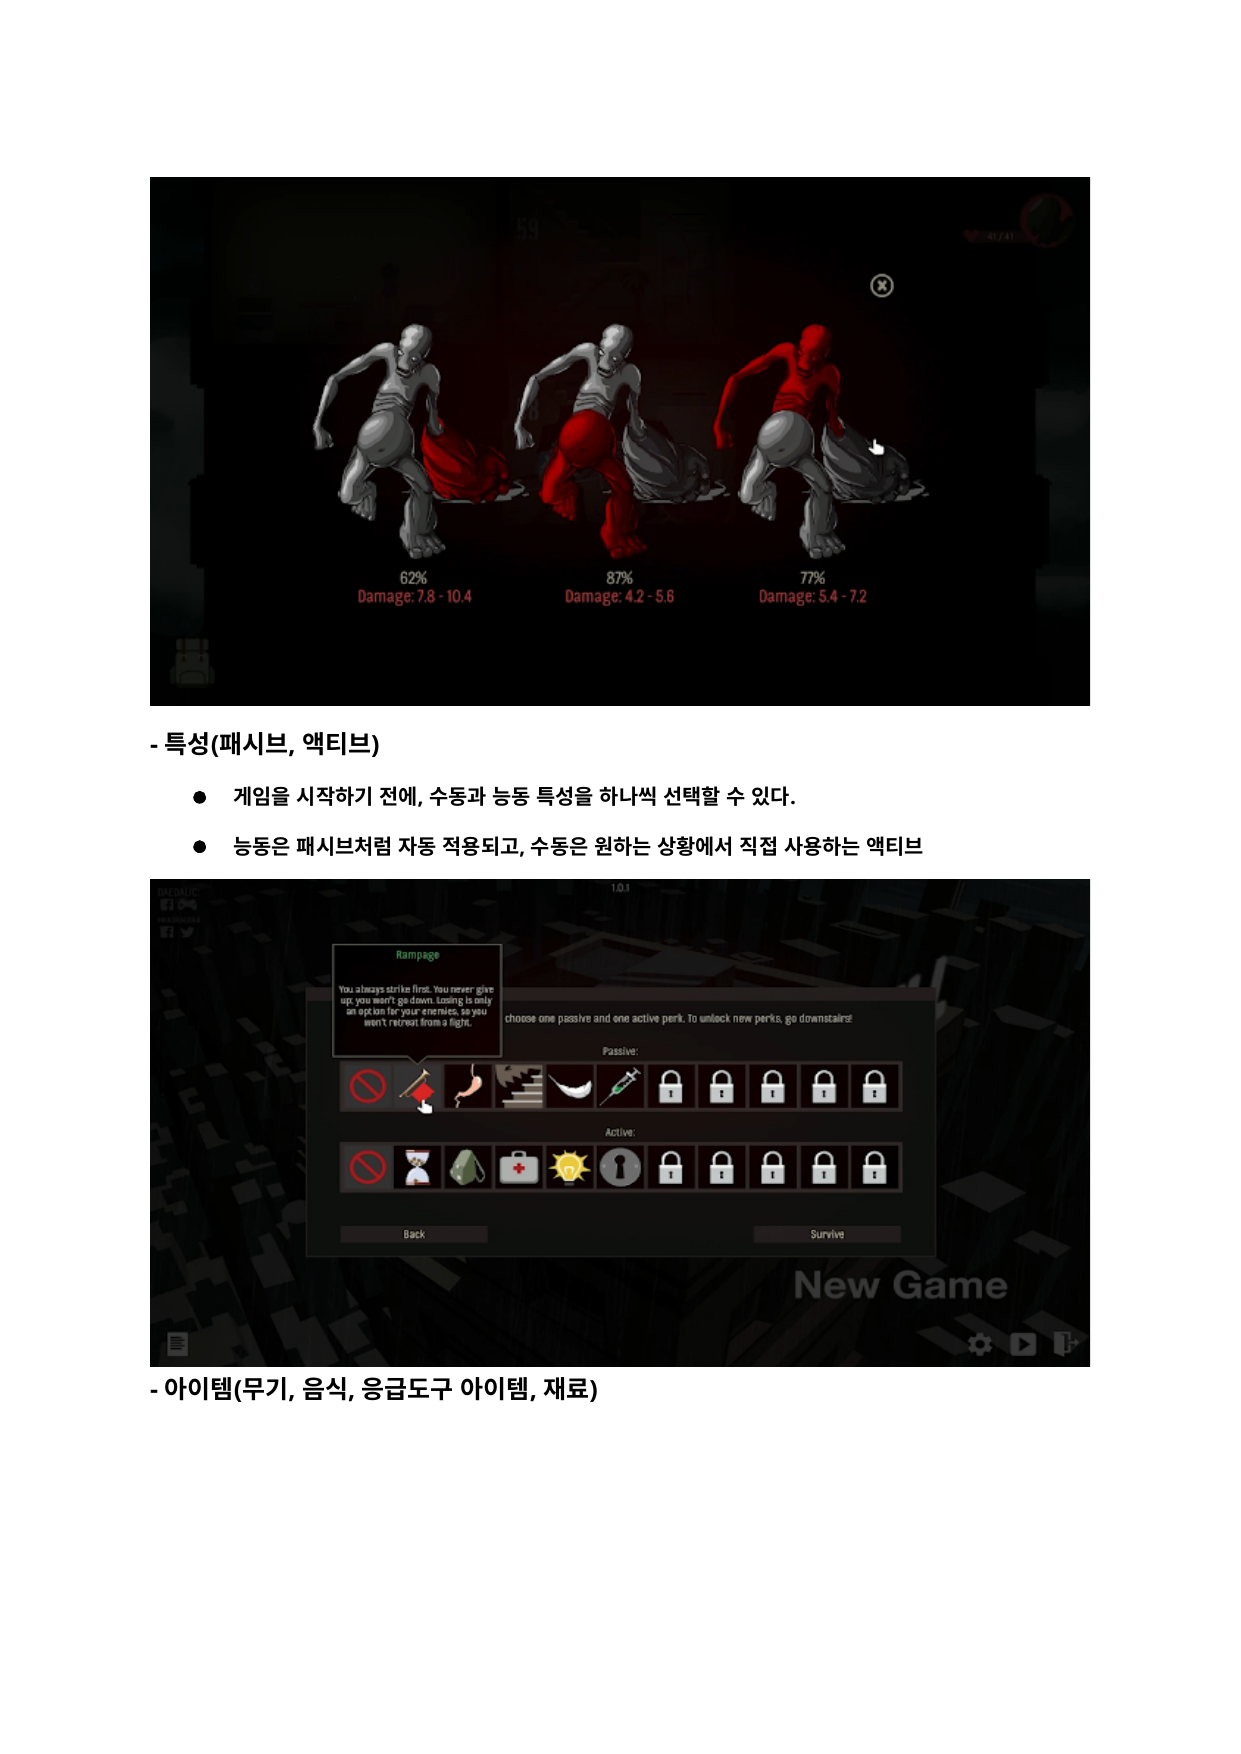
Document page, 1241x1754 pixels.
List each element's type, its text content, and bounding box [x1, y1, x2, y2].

picture [150, 177, 1091, 706]
text - 아이템(무기, 음식, 응급도구 아이템, 재료) [150, 1367, 1090, 1406]
text - 특성(패시브, 액티브) [150, 725, 1090, 761]
list 게임을 시작하기 전에, 수동과 능동 특성을 하나씩 선택할 수 있다. [192, 781, 1090, 811]
picture [150, 879, 1091, 1367]
list 능동은 패시브처럼 자동 적용되고, 수동은 원하는 상황에서 직접 사용하는 액티브 [192, 830, 1090, 860]
